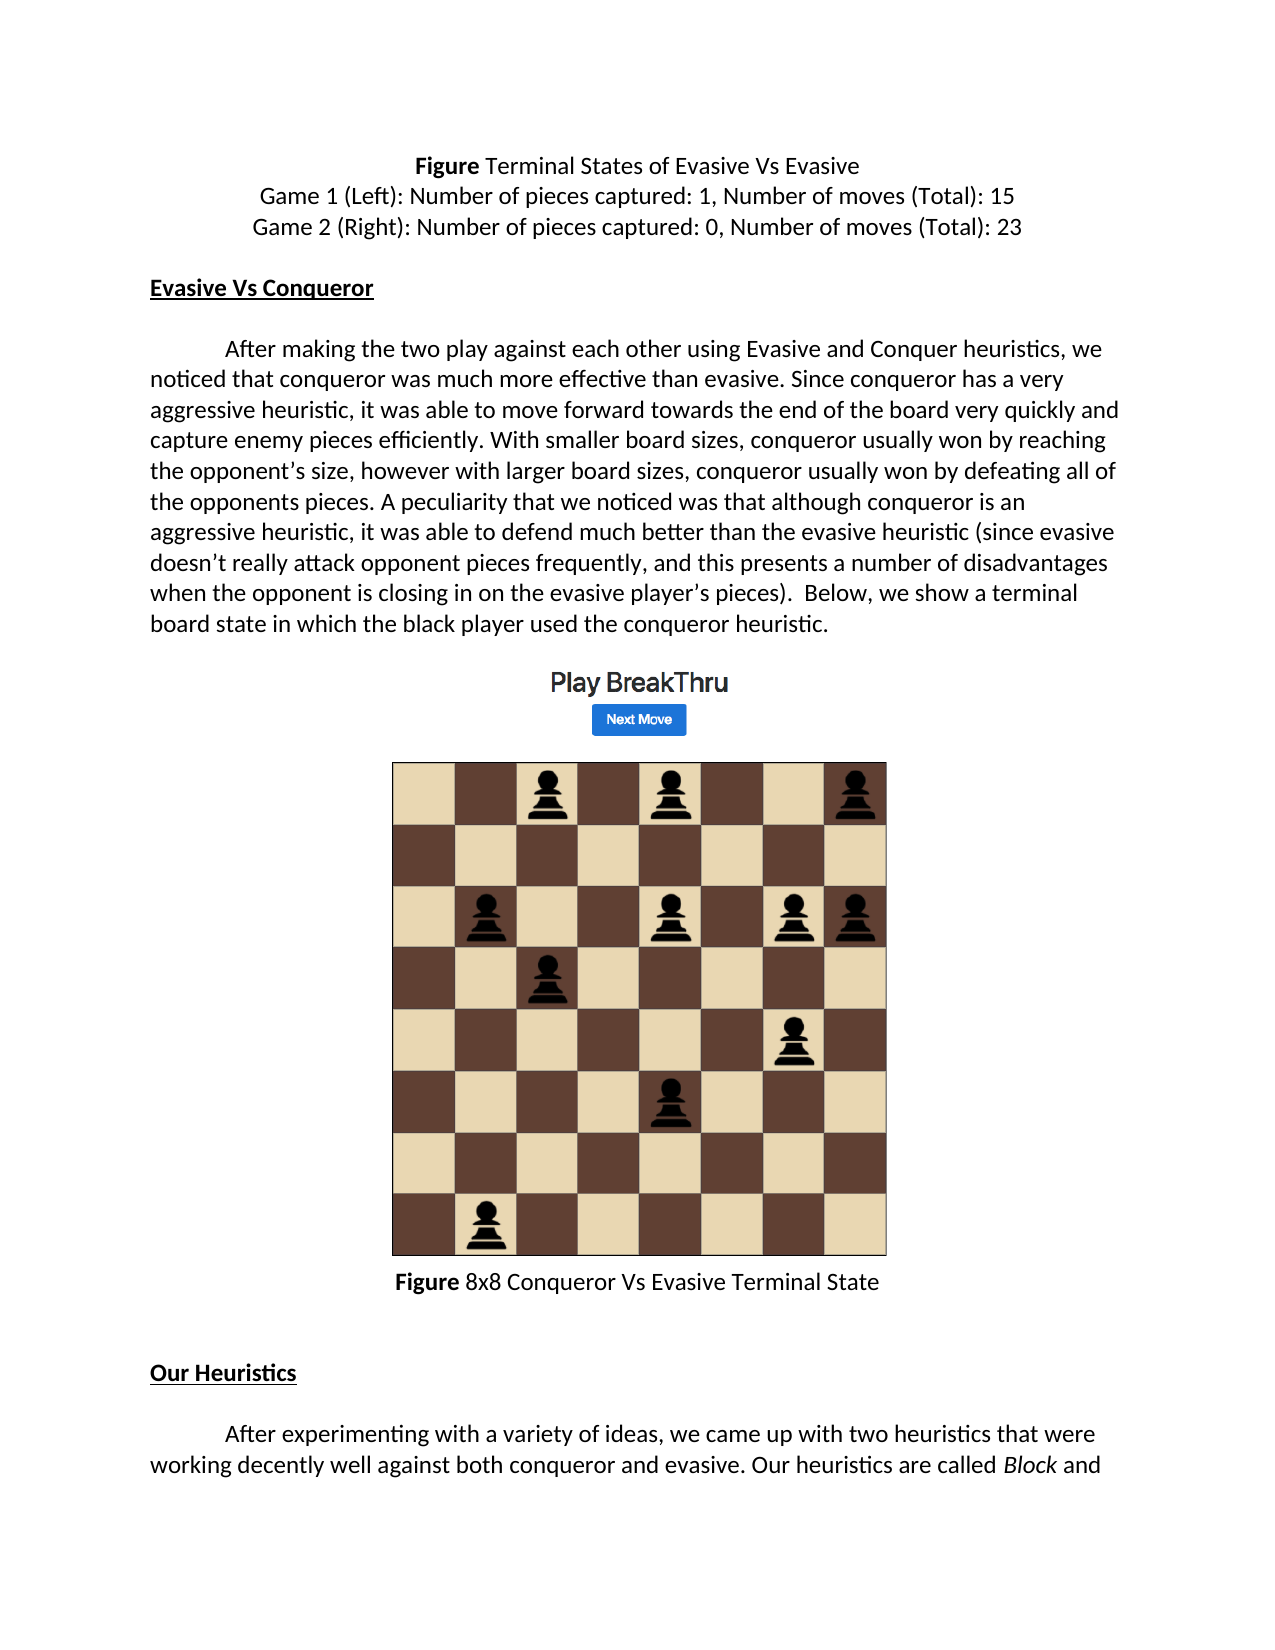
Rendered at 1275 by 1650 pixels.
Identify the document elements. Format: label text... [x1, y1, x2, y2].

text Our Heuristics [150, 1358, 1125, 1388]
text Game 2 (Right): Number of pieces captured: 0, Number of moves (Total): 23 [150, 211, 1125, 242]
text Figure Terminal States of Evasive Vs Evasive [150, 150, 1125, 181]
text Game 1 (Left): Number of pieces captured: 1, Number of moves (Total): 15 [150, 181, 1125, 211]
text Evasive Vs Conqueror [150, 272, 1125, 303]
text After making the two play against each other using Evasive and Conquer heuristics, we noticed that conqueror was much more effective than evasive. Since conqueror has a very aggressive heuristic, it was able to move forward towards the end of the board very quickly and capture enemy pieces efficiently. With smaller board sizes, conqueror usually won by reaching the opponent’s size, however with larger board sizes, conqueror usually won by defeating all of the opponents pieces. A peculiarity that we noticed was that although conqueror is an aggressive heuristic, it was able to defend much better than the evasive heuristic (since evasive doesn’t really attack opponent pieces frequently, and this presents a number of disadvantages when the opponent is closing in on the evasive player’s pieces). Below, we show a terminal board state in which the black player used the conqueror heuristic. [150, 333, 1125, 638]
text Figure 8x8 Conqueror Vs Evasive Terminal State [150, 1266, 1125, 1297]
picture [377, 668, 898, 1266]
